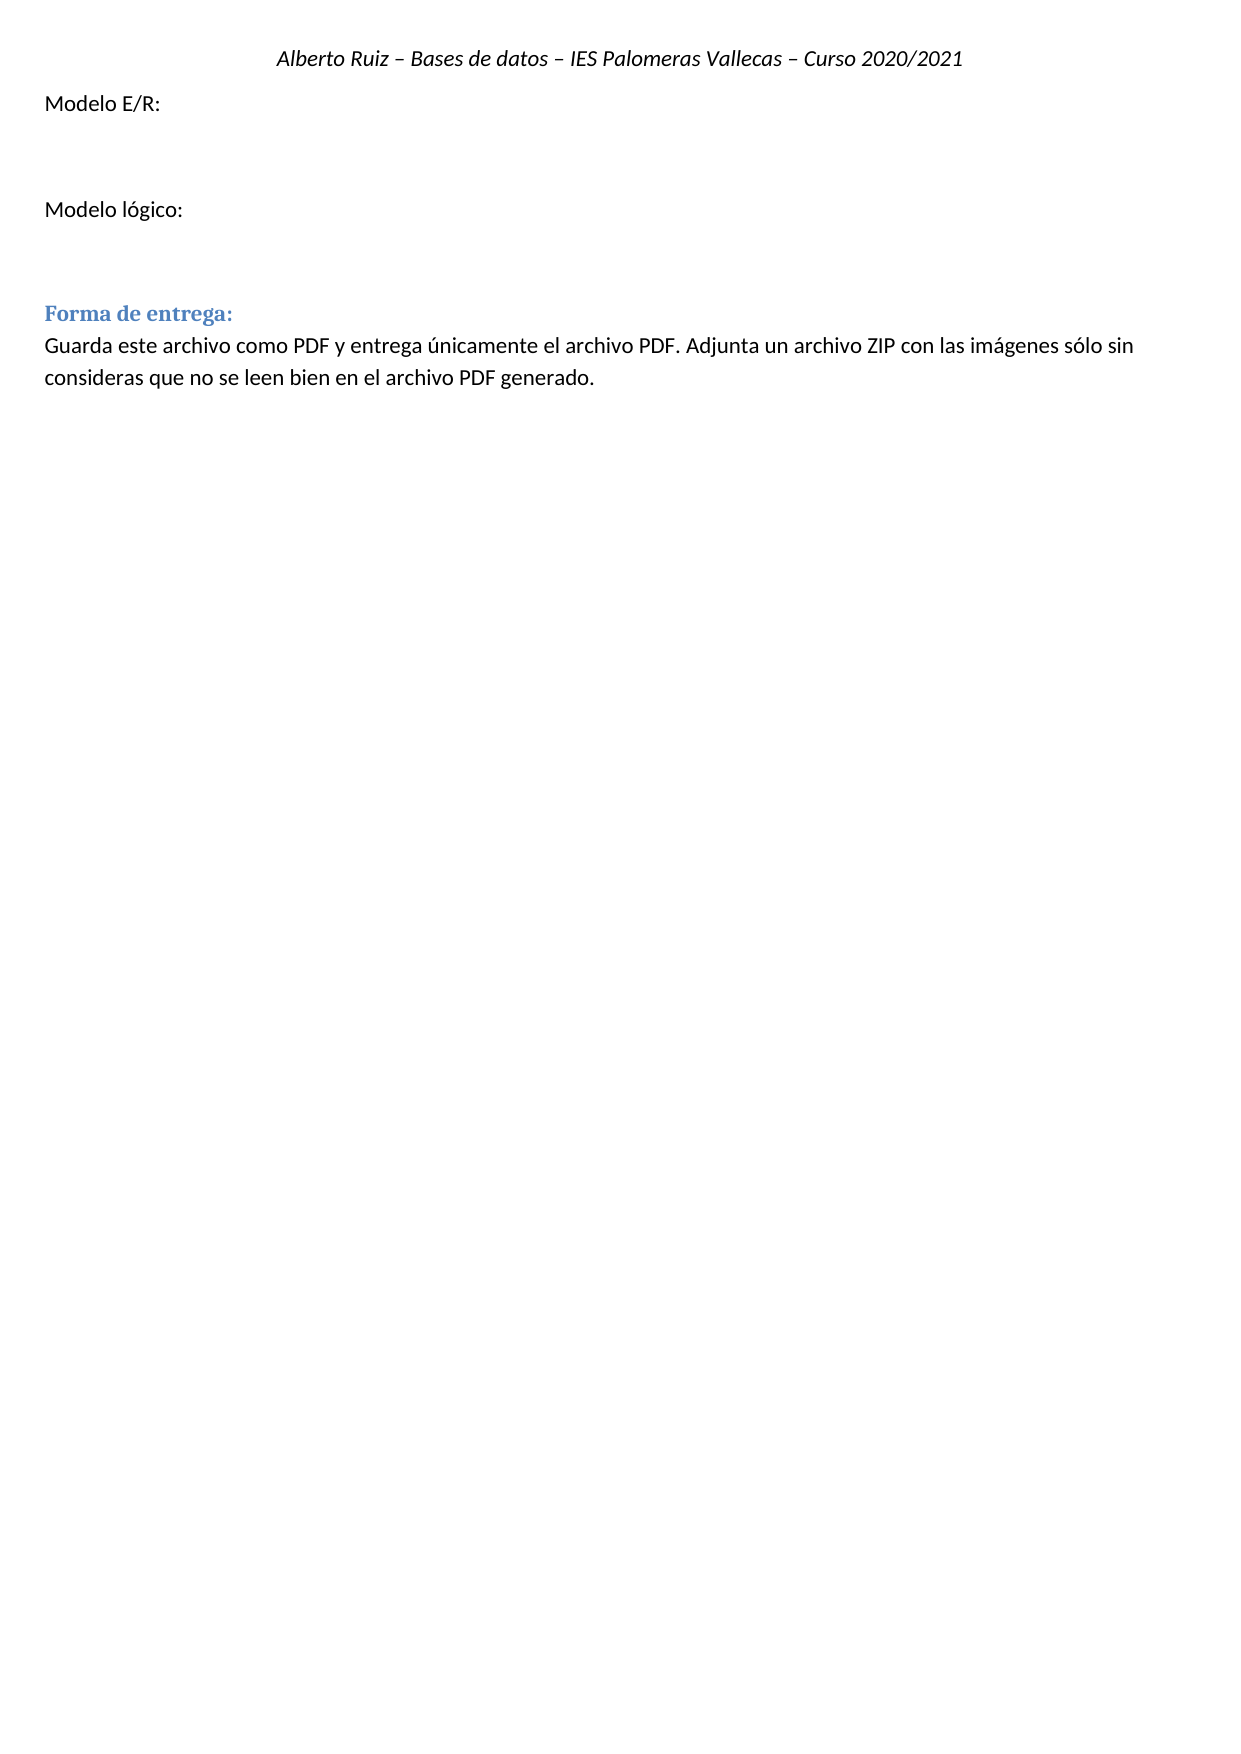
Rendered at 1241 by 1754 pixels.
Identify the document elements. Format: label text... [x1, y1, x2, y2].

subtitle Forma de entrega: [44, 301, 1196, 327]
text Modelo lógico: [44, 195, 1196, 223]
text Modelo E/R: [44, 89, 1196, 117]
text Guarda este archivo como PDF y entrega únicamente el archivo PDF. Adjunta un archivo ZIP con las imágenes sólo sin consideras que no se leen bien en el archivo PDF generado. [44, 331, 1196, 391]
